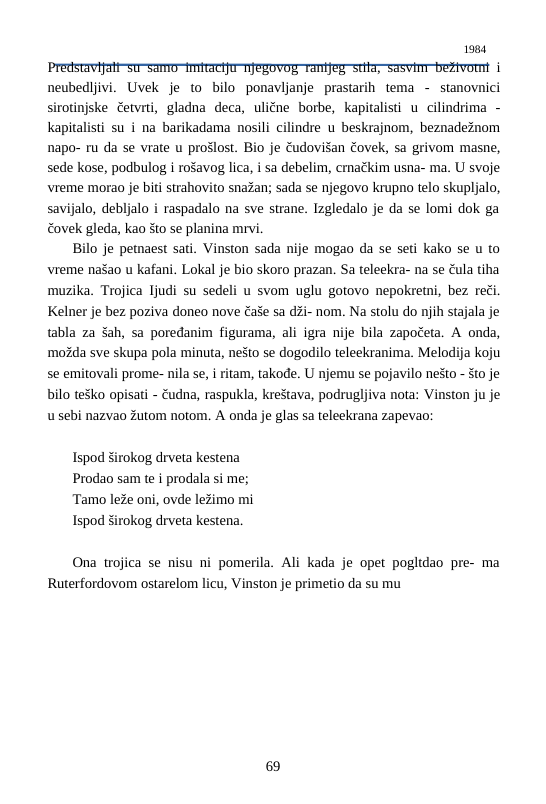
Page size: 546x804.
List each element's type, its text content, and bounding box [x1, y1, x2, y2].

text Ispod širokog drveta kestena [47, 449, 501, 466]
text Ona trojica se nisu ni pomerila. Ali kada je opet pogltdao pre- ma Ruterfordovom ostarelom licu, Vinston je primetio da su mu [47, 554, 501, 592]
text Prodao sam te i prodala si me; Tamo leže oni, ovde ležimo mi Ispod širokog drveta kestena. [72, 470, 286, 529]
text Bilo je petnaest sati. Vinston sada nije mogao da se seti kako se u to vreme našao u kafani. Lokal je bio skoro prazan. Sa teleekra- na se čula tiha muzika. Trojica Ijudi su sedeli u svom uglu gotovo nepokretni, bez reči. Kelner je bez poziva doneo nove čaše sa dži- nom. Na stolu do njih stajala je tabla za šah, sa poređanim figurama, ali igra nije bila započeta. A onda, možda sve skupa pola minuta, nešto se dogodilo teleekranima. Melodija koju se emitovali prome- nila se, i ritam, takođe. U njemu se pojavilo nešto - što je bilo teško opisati - čudna, raspukla, kreštava, podrugljiva nota: Vinston ju je u sebi nazvao žutom notom. A onda je glas sa teleekrana zapevao: [47, 239, 501, 424]
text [47, 59, 501, 236]
